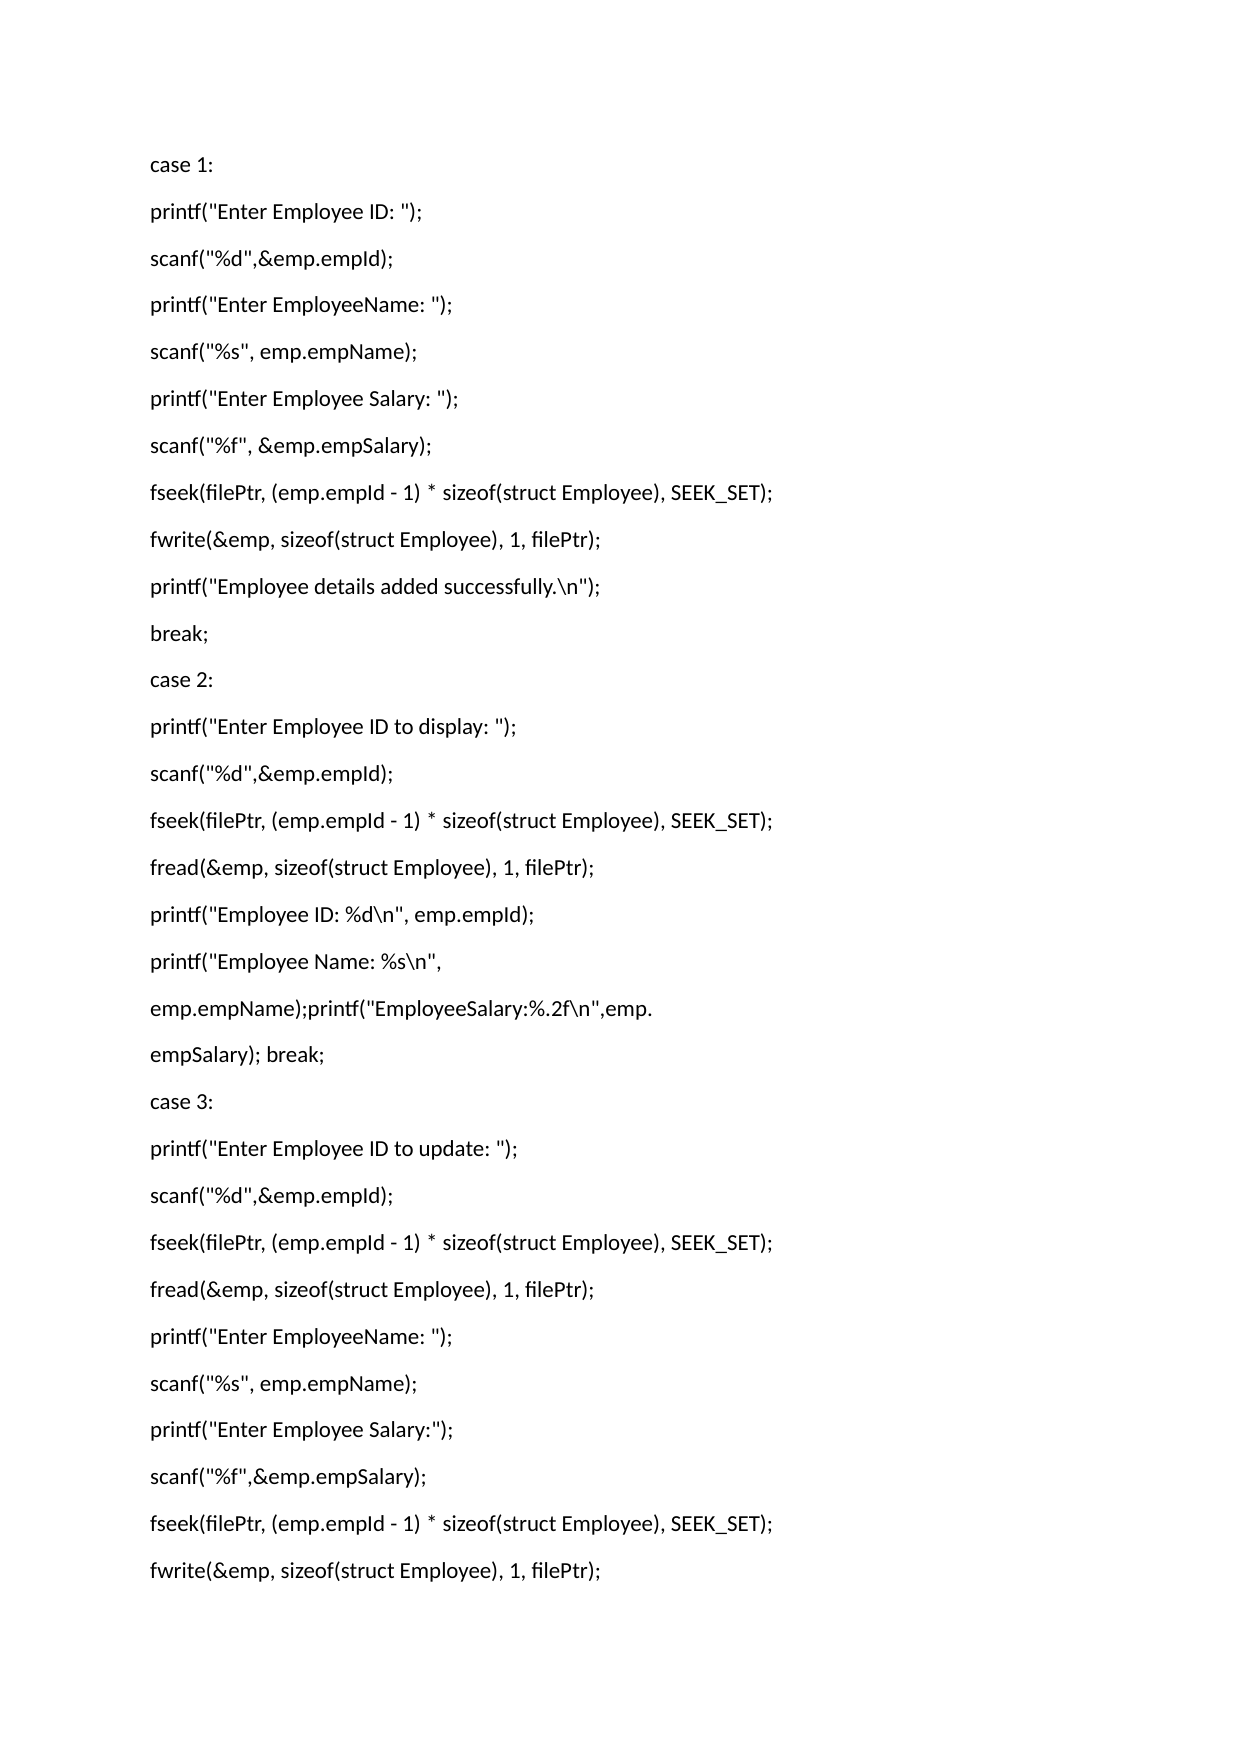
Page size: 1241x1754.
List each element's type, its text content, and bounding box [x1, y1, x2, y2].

text scanf("%d",&emp.empId); [150, 1181, 1090, 1209]
text scanf("%d",&emp.empId); [150, 244, 1090, 272]
text scanf("%f",&emp.empSalary); [150, 1462, 1090, 1491]
text fread(&emp, sizeof(struct Employee), 1, filePtr); [150, 853, 1090, 881]
text case 3: [150, 1087, 1090, 1116]
text printf("Enter Employee Salary: "); [150, 384, 1090, 412]
text scanf("%s", emp.empName); [150, 337, 1090, 366]
text printf("Enter Employee ID to display: "); [150, 712, 1090, 741]
text fwrite(&emp, sizeof(struct Employee), 1, filePtr); [150, 525, 1090, 553]
text emp.empName);printf("EmployeeSalary:%.2f\n",emp. [150, 994, 1090, 1022]
text fwrite(&emp, sizeof(struct Employee), 1, filePtr); [150, 1556, 1090, 1584]
text case 1: [150, 150, 1090, 178]
text printf("Enter EmployeeName: "); [150, 291, 1090, 319]
text fseek(filePtr, (emp.empId - 1) * sizeof(struct Employee), SEEK_SET); [150, 478, 1090, 506]
text printf("Enter Employee ID to update: "); [150, 1134, 1090, 1162]
text fseek(filePtr, (emp.empId - 1) * sizeof(struct Employee), SEEK_SET); [150, 806, 1090, 834]
text scanf("%s", emp.empName); [150, 1369, 1090, 1397]
text case 2: [150, 666, 1090, 694]
text printf("Employee ID: %d\n", emp.empId); [150, 900, 1090, 928]
text scanf("%f", &emp.empSalary); [150, 431, 1090, 459]
text scanf("%d",&emp.empId); [150, 759, 1090, 787]
text empSalary); break; [150, 1041, 1090, 1069]
text printf("Employee details added successfully.\n"); [150, 572, 1090, 600]
text printf("Enter Employee ID: "); [150, 197, 1090, 225]
text printf("Enter EmployeeName: "); [150, 1322, 1090, 1350]
text printf("Enter Employee Salary:"); [150, 1416, 1090, 1444]
text break; [150, 619, 1090, 647]
text printf("Employee Name: %s\n", [150, 947, 1090, 975]
text fread(&emp, sizeof(struct Employee), 1, filePtr); [150, 1275, 1090, 1303]
text fseek(filePtr, (emp.empId - 1) * sizeof(struct Employee), SEEK_SET); [150, 1228, 1090, 1256]
text fseek(filePtr, (emp.empId - 1) * sizeof(struct Employee), SEEK_SET); [150, 1509, 1090, 1537]
